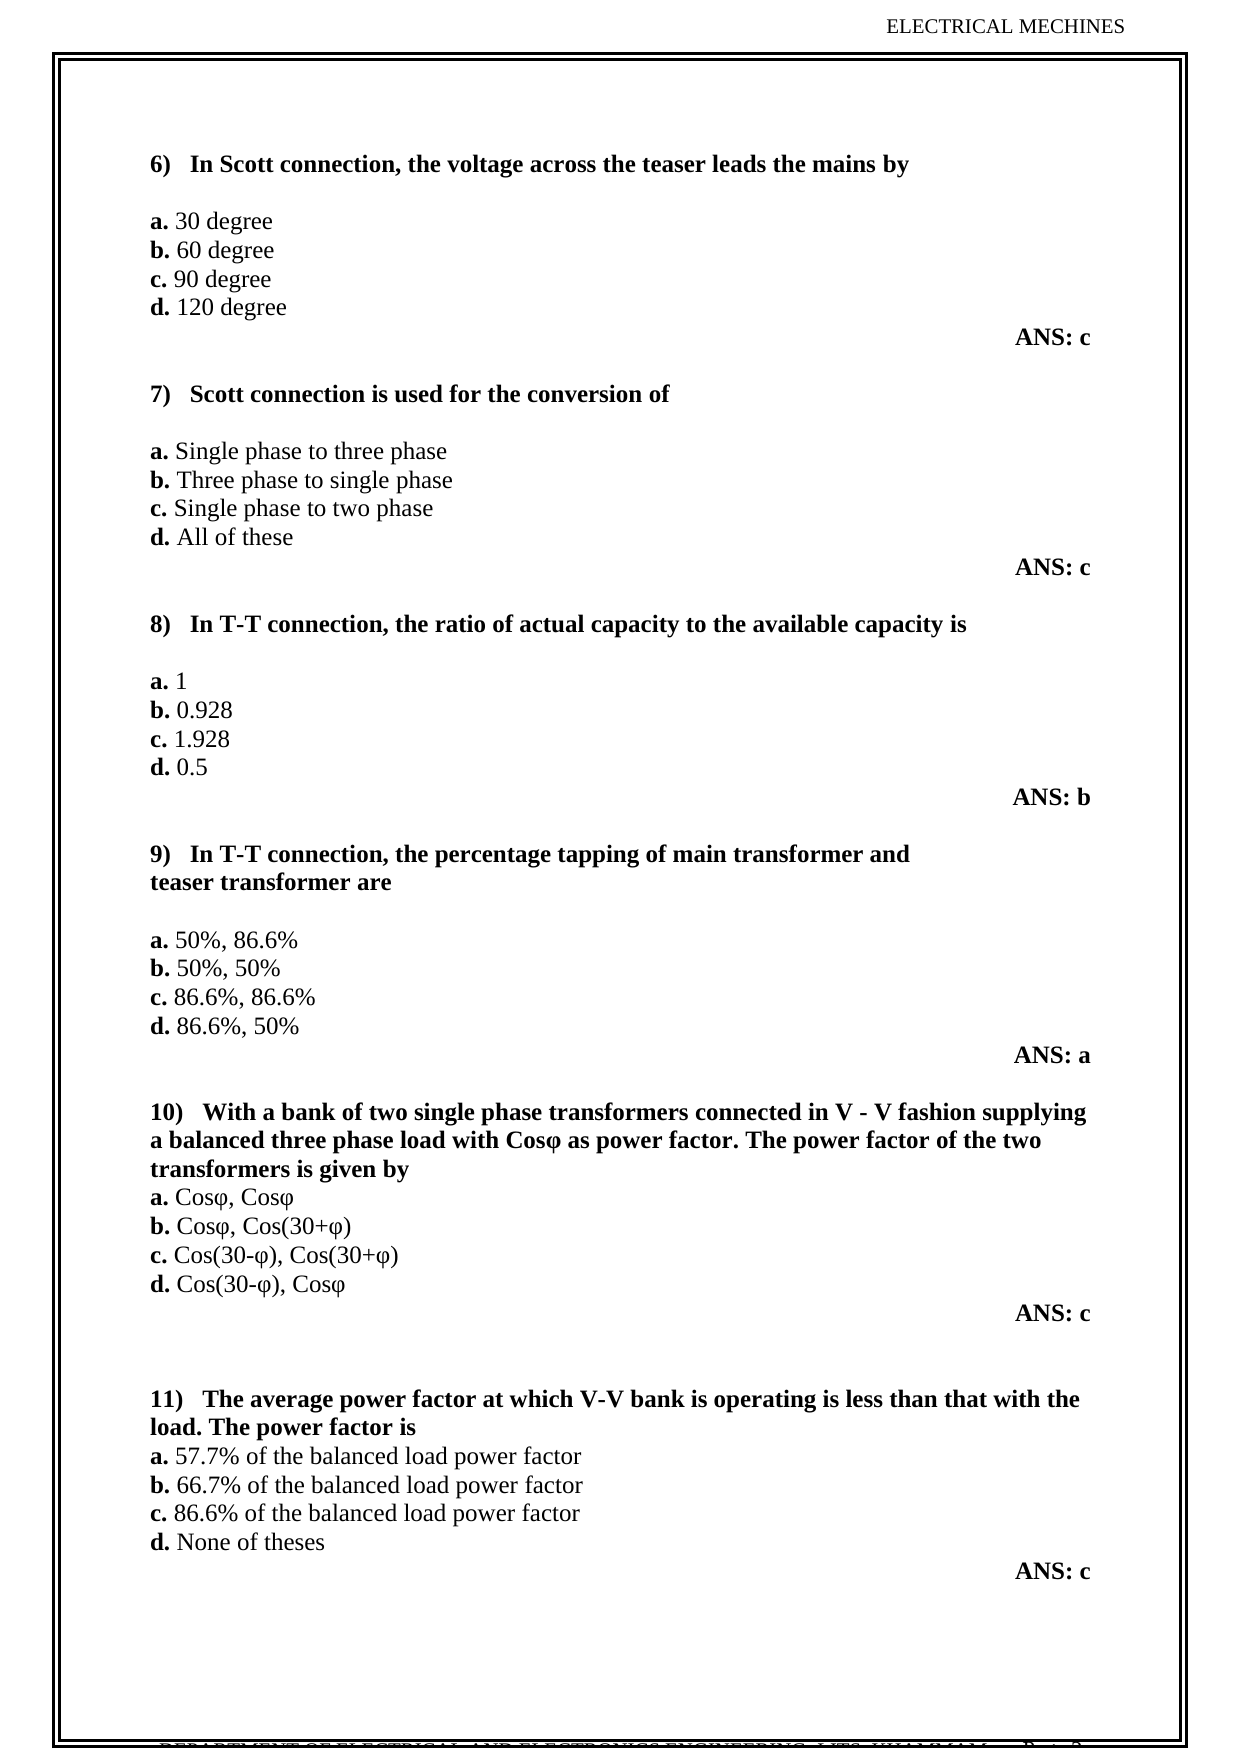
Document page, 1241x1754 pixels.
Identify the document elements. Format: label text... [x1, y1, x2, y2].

text c. 86.6%, 86.6% [150, 982, 1136, 1011]
list All of these [150, 522, 1136, 551]
text a. 50%, 86.6% [150, 925, 1136, 953]
list The average power factor at which V-V bank is operating is less than that with the load. The power factor is [150, 1384, 1081, 1441]
list In T-T connection, the percentage tapping of main transformer and teaser transformer are [150, 839, 980, 896]
list 90 degree [150, 264, 1136, 292]
text ANS: c [137, 1556, 1091, 1585]
text c. 1.928 [150, 724, 1136, 752]
text b. 0.928 [150, 695, 1136, 724]
list With a bank of two single phase transformers connected in V - V fashion supplying a balanced three phase load with Cosφ as power factor. The power factor of the two transformers is given by [150, 1098, 1087, 1182]
text ANS: c [1015, 1298, 1136, 1327]
list Single phase to two phase [150, 493, 1136, 522]
text d. Cos(30-φ), Cosφ [150, 1269, 1136, 1297]
list 86.6% of the balanced load power factor [150, 1498, 1136, 1527]
list 30 degree [150, 206, 1136, 235]
text b. 50%, 50% [150, 953, 1136, 982]
list 60 degree [150, 235, 1136, 264]
text ANS: b [137, 782, 1091, 810]
list Scott connection is used for the conversion of [150, 379, 1136, 408]
list Cosφ, Cosφ [150, 1182, 1136, 1211]
text a. 1 [150, 666, 1136, 695]
list 57.7% of the balanced load power factor [150, 1441, 1136, 1470]
list 120 degree [150, 292, 1136, 321]
list Cosφ, Cos(30+φ) [150, 1211, 1136, 1240]
text c. Cos(30-φ), Cos(30+φ) [150, 1240, 1136, 1269]
list Single phase to three phase [150, 436, 1136, 465]
list 66.7% of the balanced load power factor [150, 1470, 1136, 1498]
list In Scott connection, the voltage across the teaser leads the mains by [150, 149, 1136, 177]
text ANS: c [137, 552, 1091, 580]
text d. 0.5 [150, 752, 1136, 781]
list Three phase to single phase [150, 465, 1136, 493]
text d. 86.6%, 50% [150, 1011, 1136, 1040]
text ANS: c [137, 322, 1091, 351]
list None of theses [150, 1527, 1136, 1556]
list In T-T connection, the ratio of actual capacity to the available capacity is [150, 609, 1136, 638]
text ANS: a [137, 1040, 1091, 1069]
